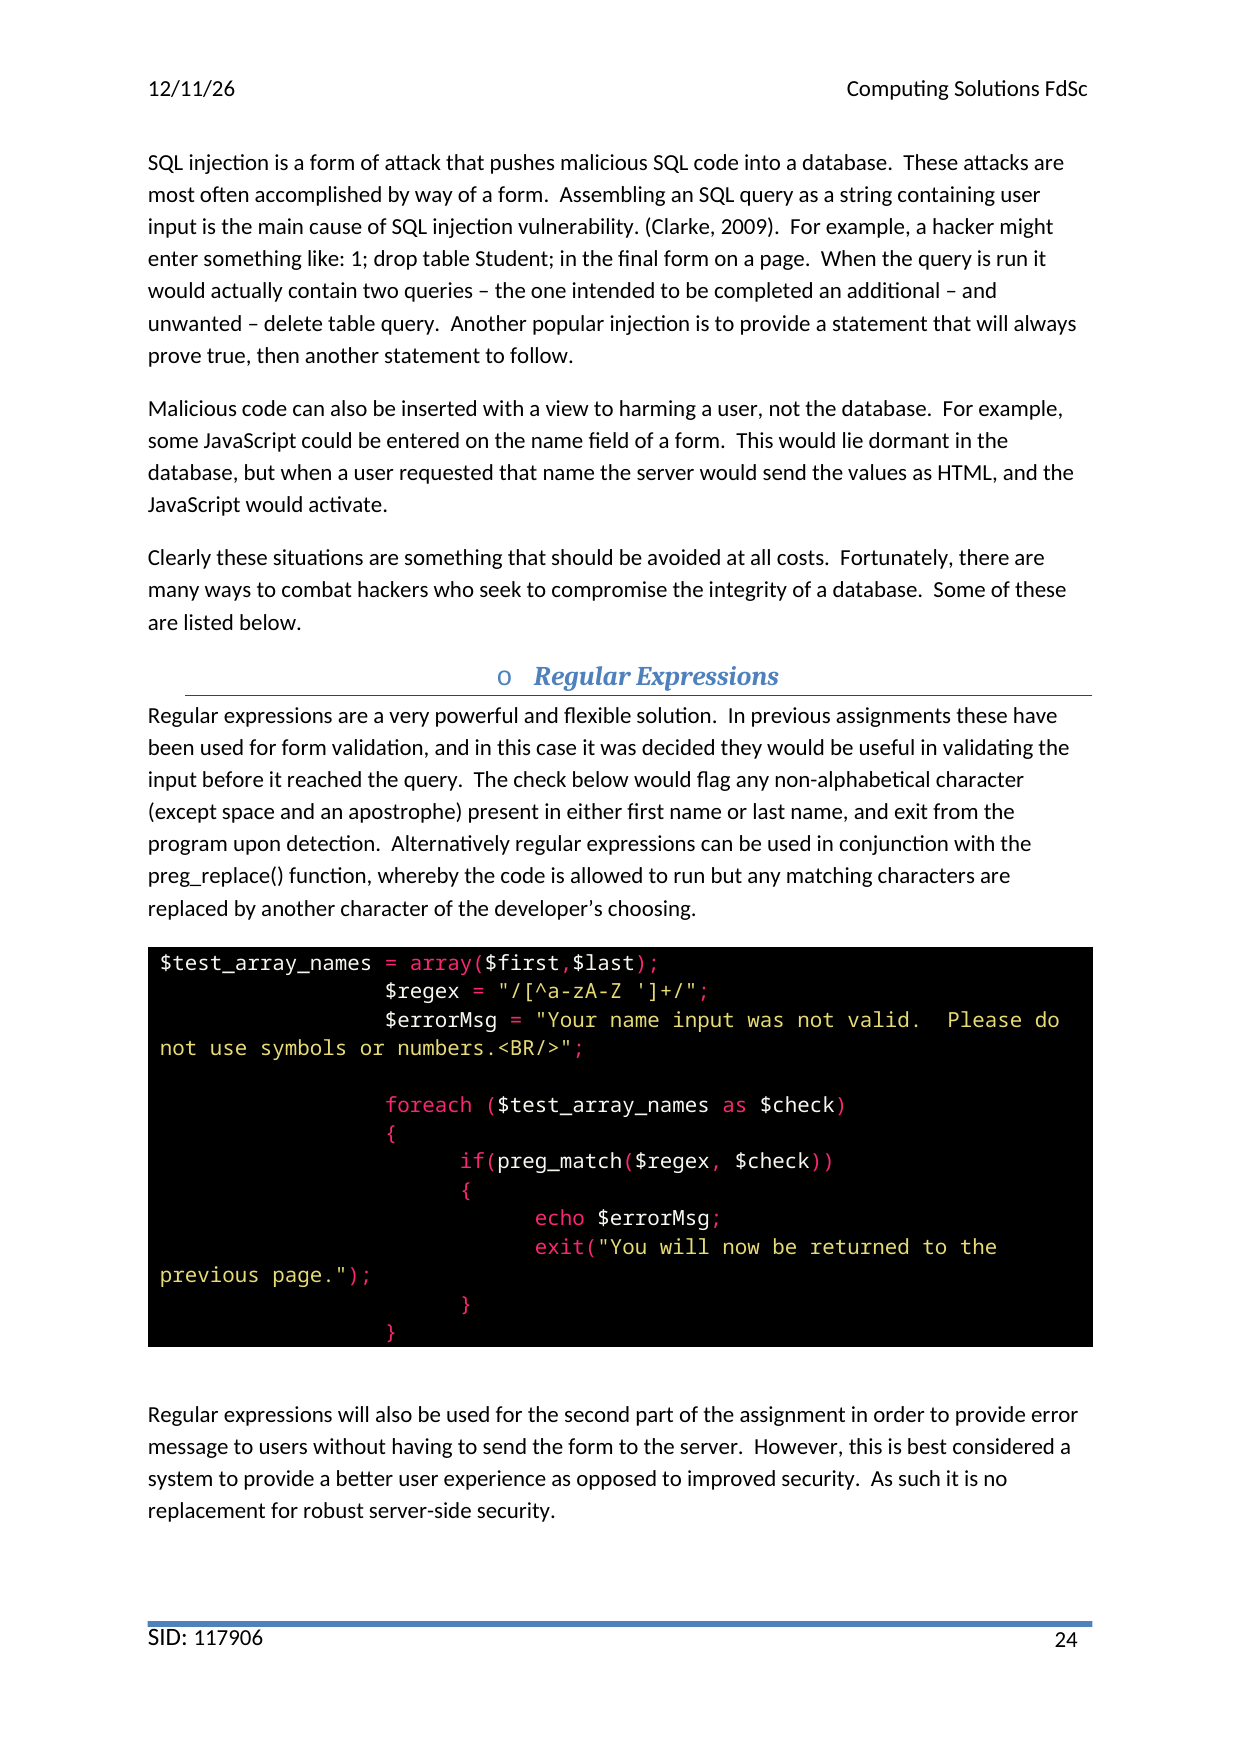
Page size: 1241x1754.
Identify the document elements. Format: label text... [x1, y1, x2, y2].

text Malicious code can also be inserted with a view to harming a user, not the database. For example, some JavaScript could be entered on the name field of a form. This would lie dormant in the database, but when a user requested that name the server would send the values as HTML, and the JavaScript would activate. [148, 394, 1092, 518]
text SQL injection is a form of attack that pushes malicious SQL code into a database. These attacks are most often accomplished by way of a form. Assembling an SQL query as a string containing user input is the main cause of SQL injection vulnerability. (Clarke, 2009). For example, a hacker might enter something like: 1; drop table Student; in the final form on a page. When the query is run it would actually contain two queries – the one intended to be completed an additional – and unwanted – delete table query. Another popular injection is to provide a statement that will always prove true, then another statement to follow. [148, 148, 1092, 369]
table_header $test_array_names = array($first,$last); $regex = "/[^a-zA-Z ']+/"; $errorMsg = "Your name input was not valid. Please do not use symbols or numbers.<BR/>"; foreach ($test_array_names as $check) { if(preg_match($regex, $check)) { echo $errorMsg; exit("You will now be returned to the previous page."); } } [149, 948, 1092, 1346]
text Regular expressions are a very powerful and flexible solution. In previous assignments these have been used for form validation, and in this case it was decided they would be useful in validating the input before it reached the query. The check below would flag any non-alphabetical character (except space and an apostrophe) present in either first name or last name, and exit from the program upon detection. Alternatively regular expressions can be used in conjunction with the preg_replace() function, whereby the code is allowed to run but any matching characters are replaced by another character of the developer’s choosing. [148, 701, 1092, 922]
text Clearly these situations are something that should be avoided at all costs. Fortunately, there are many ways to combat hackers who seek to compromise the integrity of a database. Some of these are listed below. [148, 543, 1092, 636]
subtitle Regular Expressions [185, 661, 1092, 695]
text Regular expressions will also be used for the second part of the assignment in order to provide error message to users without having to send the form to the server. However, this is best considered a system to provide a better user experience as opposed to improved security. As such it is no replacement for robust server-side security. [148, 1400, 1092, 1524]
